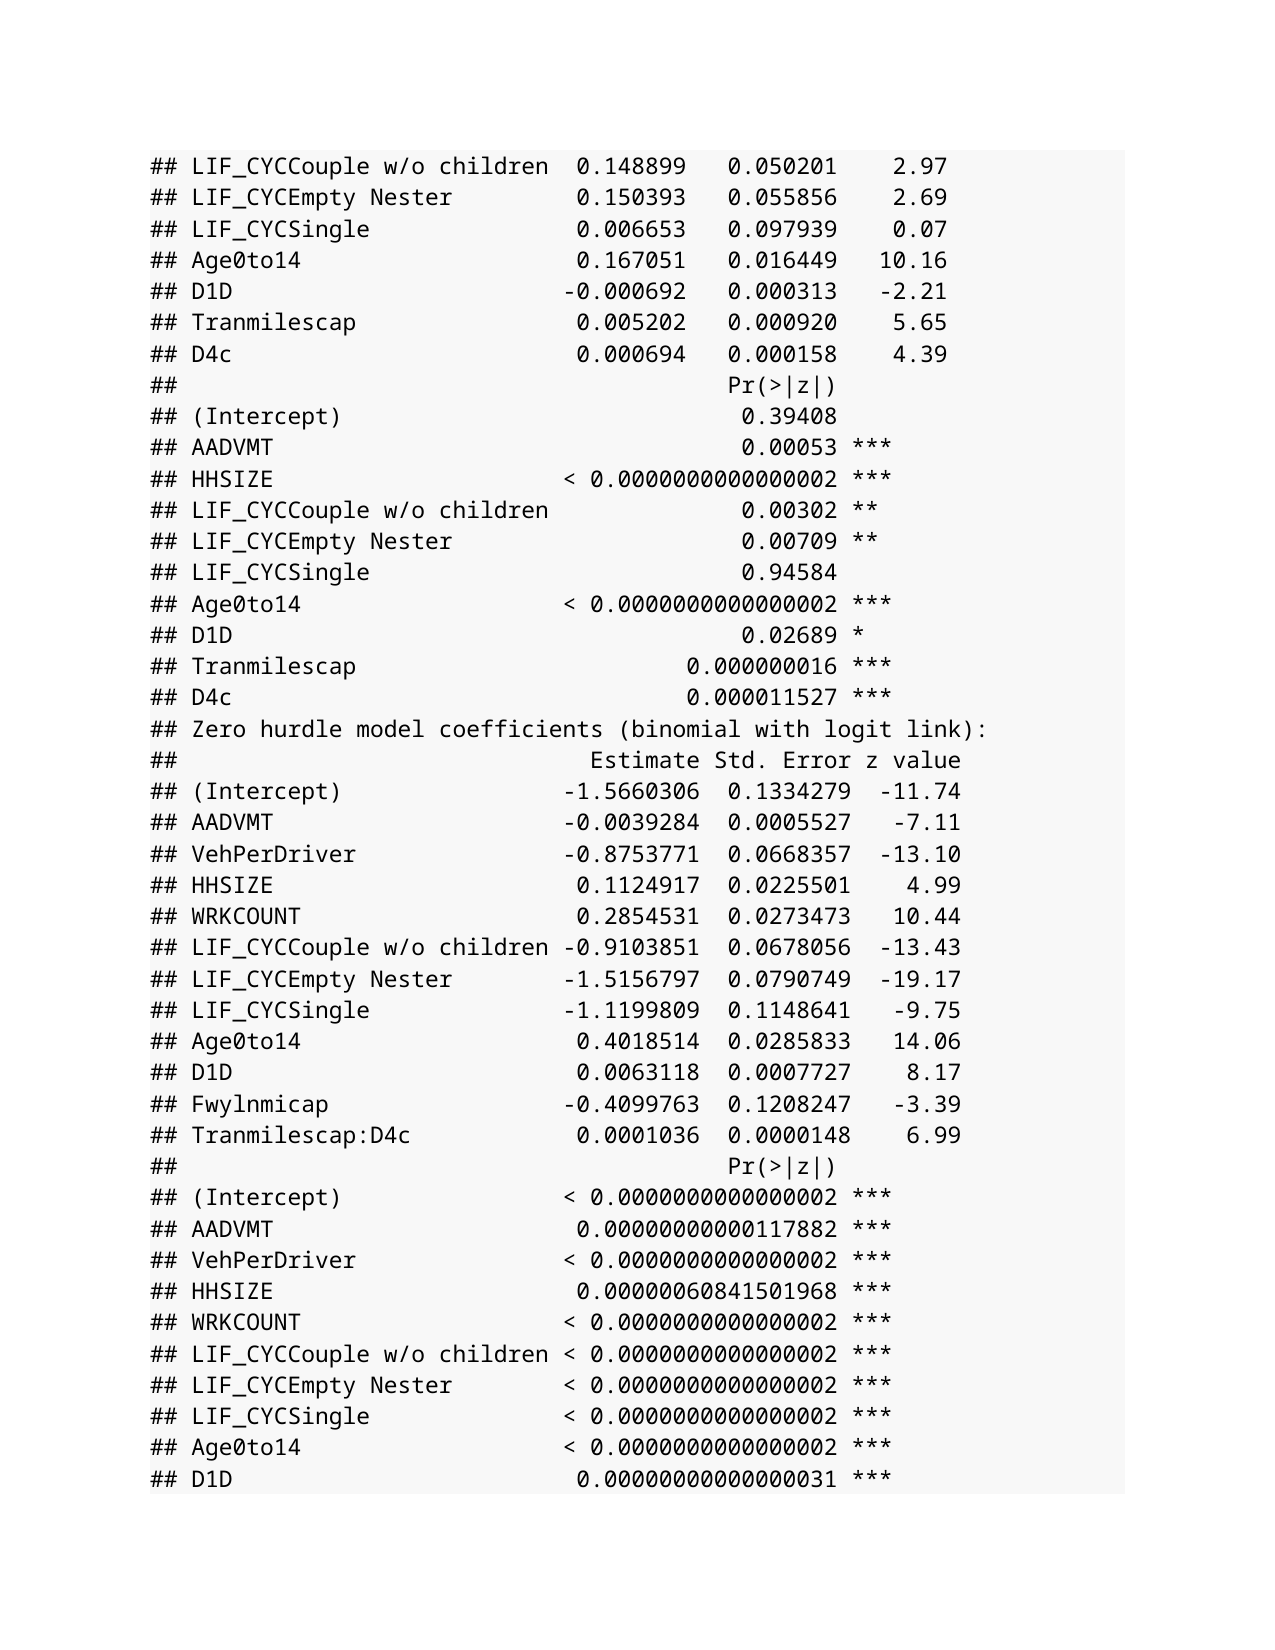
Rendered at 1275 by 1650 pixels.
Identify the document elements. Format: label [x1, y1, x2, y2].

text [150, 150, 1125, 1494]
